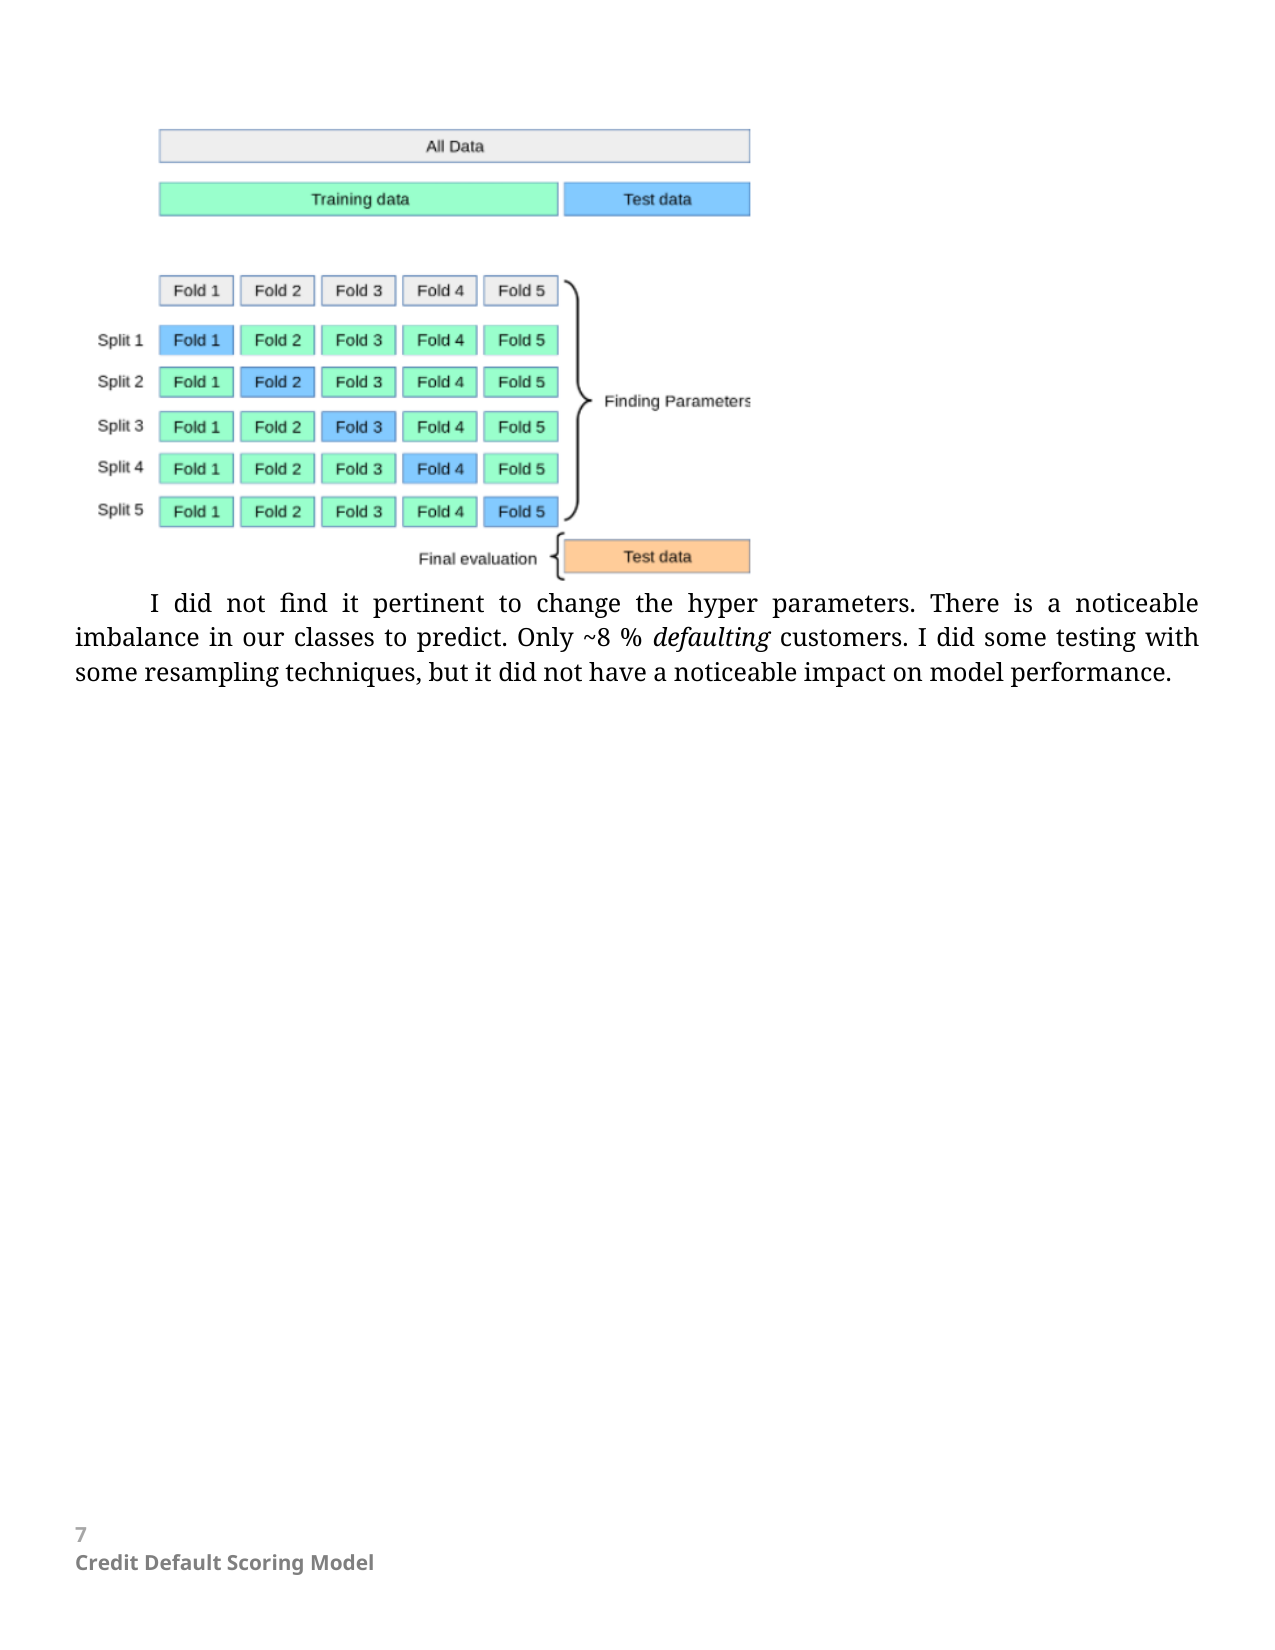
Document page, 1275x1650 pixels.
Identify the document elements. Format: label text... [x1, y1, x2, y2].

picture [75, 107, 860, 586]
text I did not find it pertinent to change the hyper parameters. There is a noticeable imbalance in our classes to predict. Only ~8 % defaulting customers. I did some testing with some resampling techniques, but it did not have a noticeable impact on model performance. [75, 586, 1200, 688]
